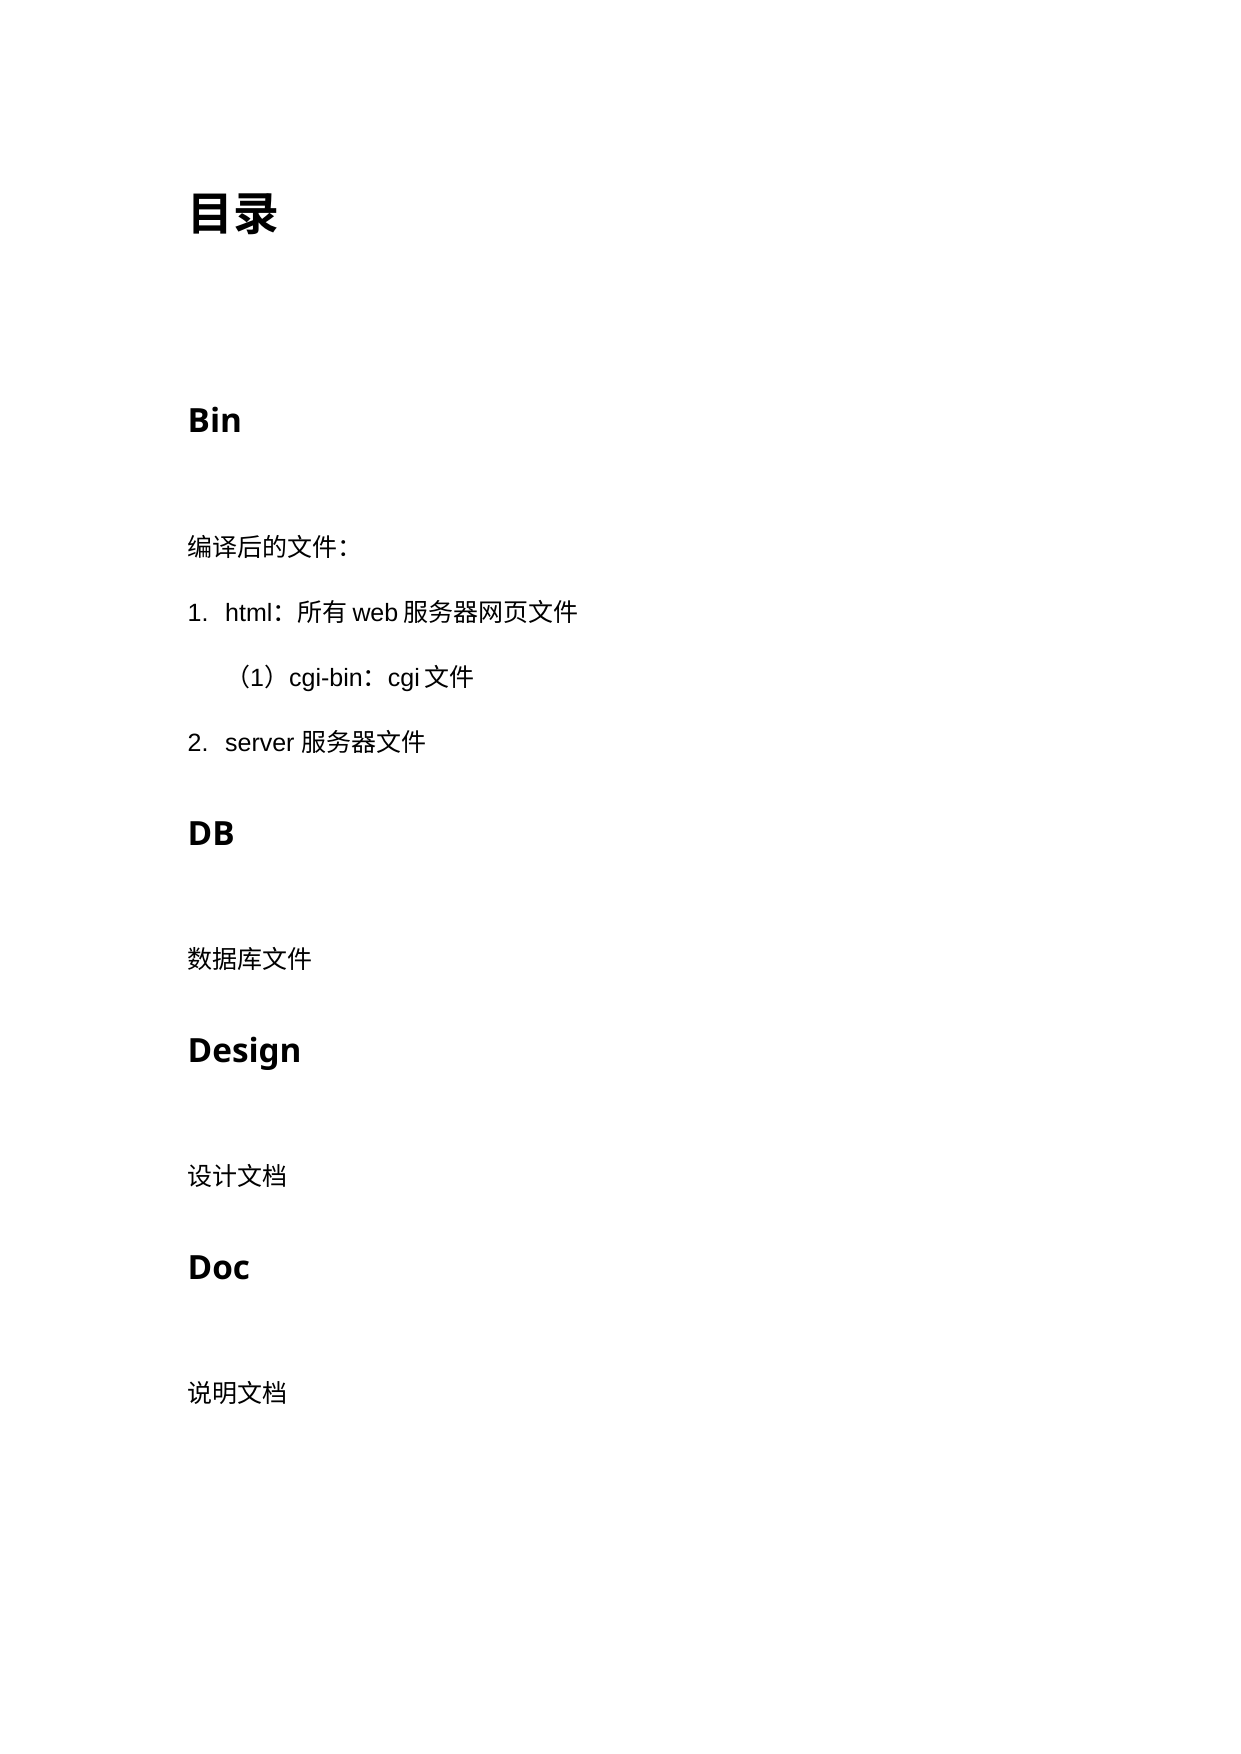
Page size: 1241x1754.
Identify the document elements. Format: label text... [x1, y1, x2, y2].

list server 服务器文件 [187, 708, 1053, 773]
text 数据库文件 [187, 925, 1053, 990]
subtitle 目录 [187, 162, 1053, 259]
list （1）cgi-bin：cgi文件 [225, 643, 1053, 708]
text 编译后的文件： [187, 513, 1053, 578]
list html：所有web服务器网页文件 [187, 578, 1053, 643]
subtitle DB [187, 800, 1053, 865]
subtitle Bin [187, 387, 1053, 452]
text 设计文档 [187, 1142, 1053, 1207]
subtitle Design [187, 1017, 1053, 1082]
text 说明文档 [187, 1359, 1053, 1424]
subtitle Doc [187, 1234, 1053, 1299]
